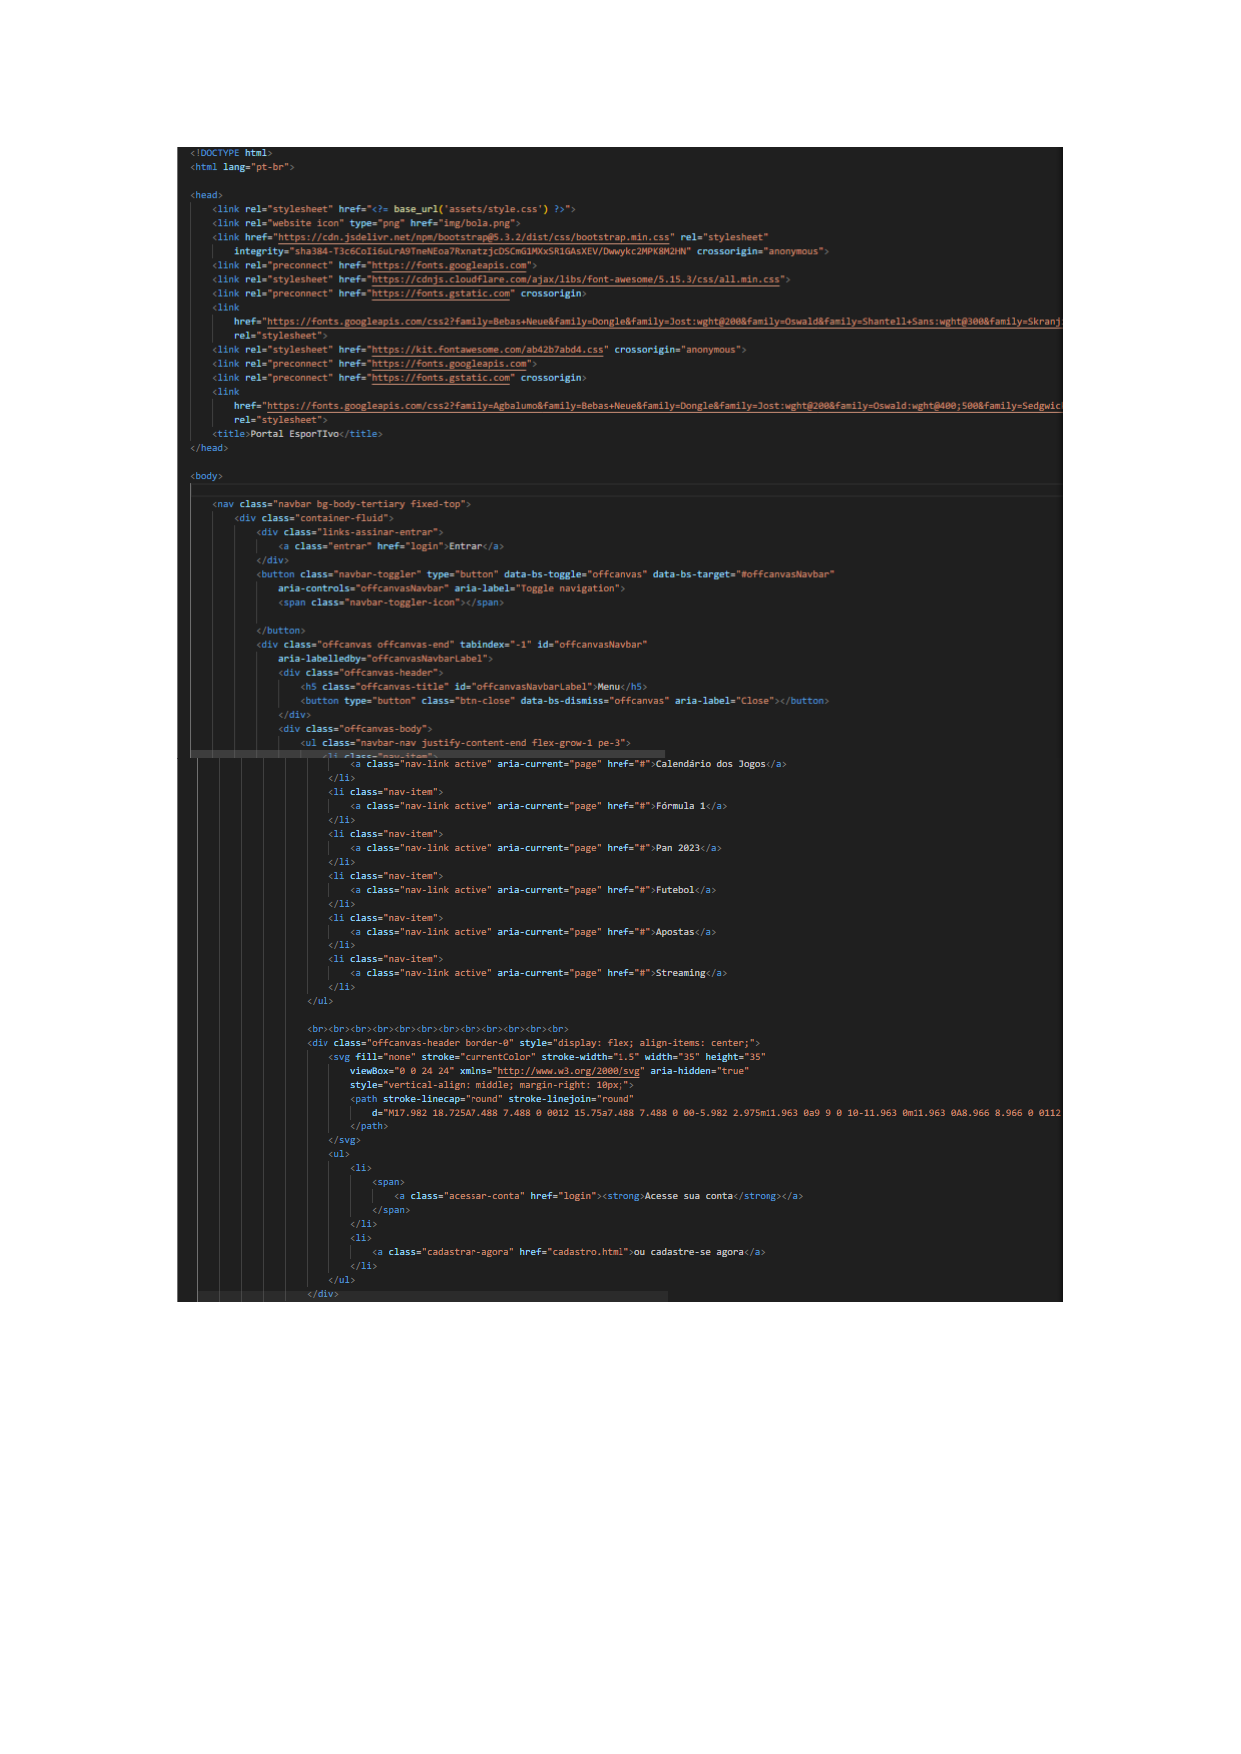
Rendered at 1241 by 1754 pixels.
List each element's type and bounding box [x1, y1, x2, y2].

picture [177, 147, 1063, 1302]
